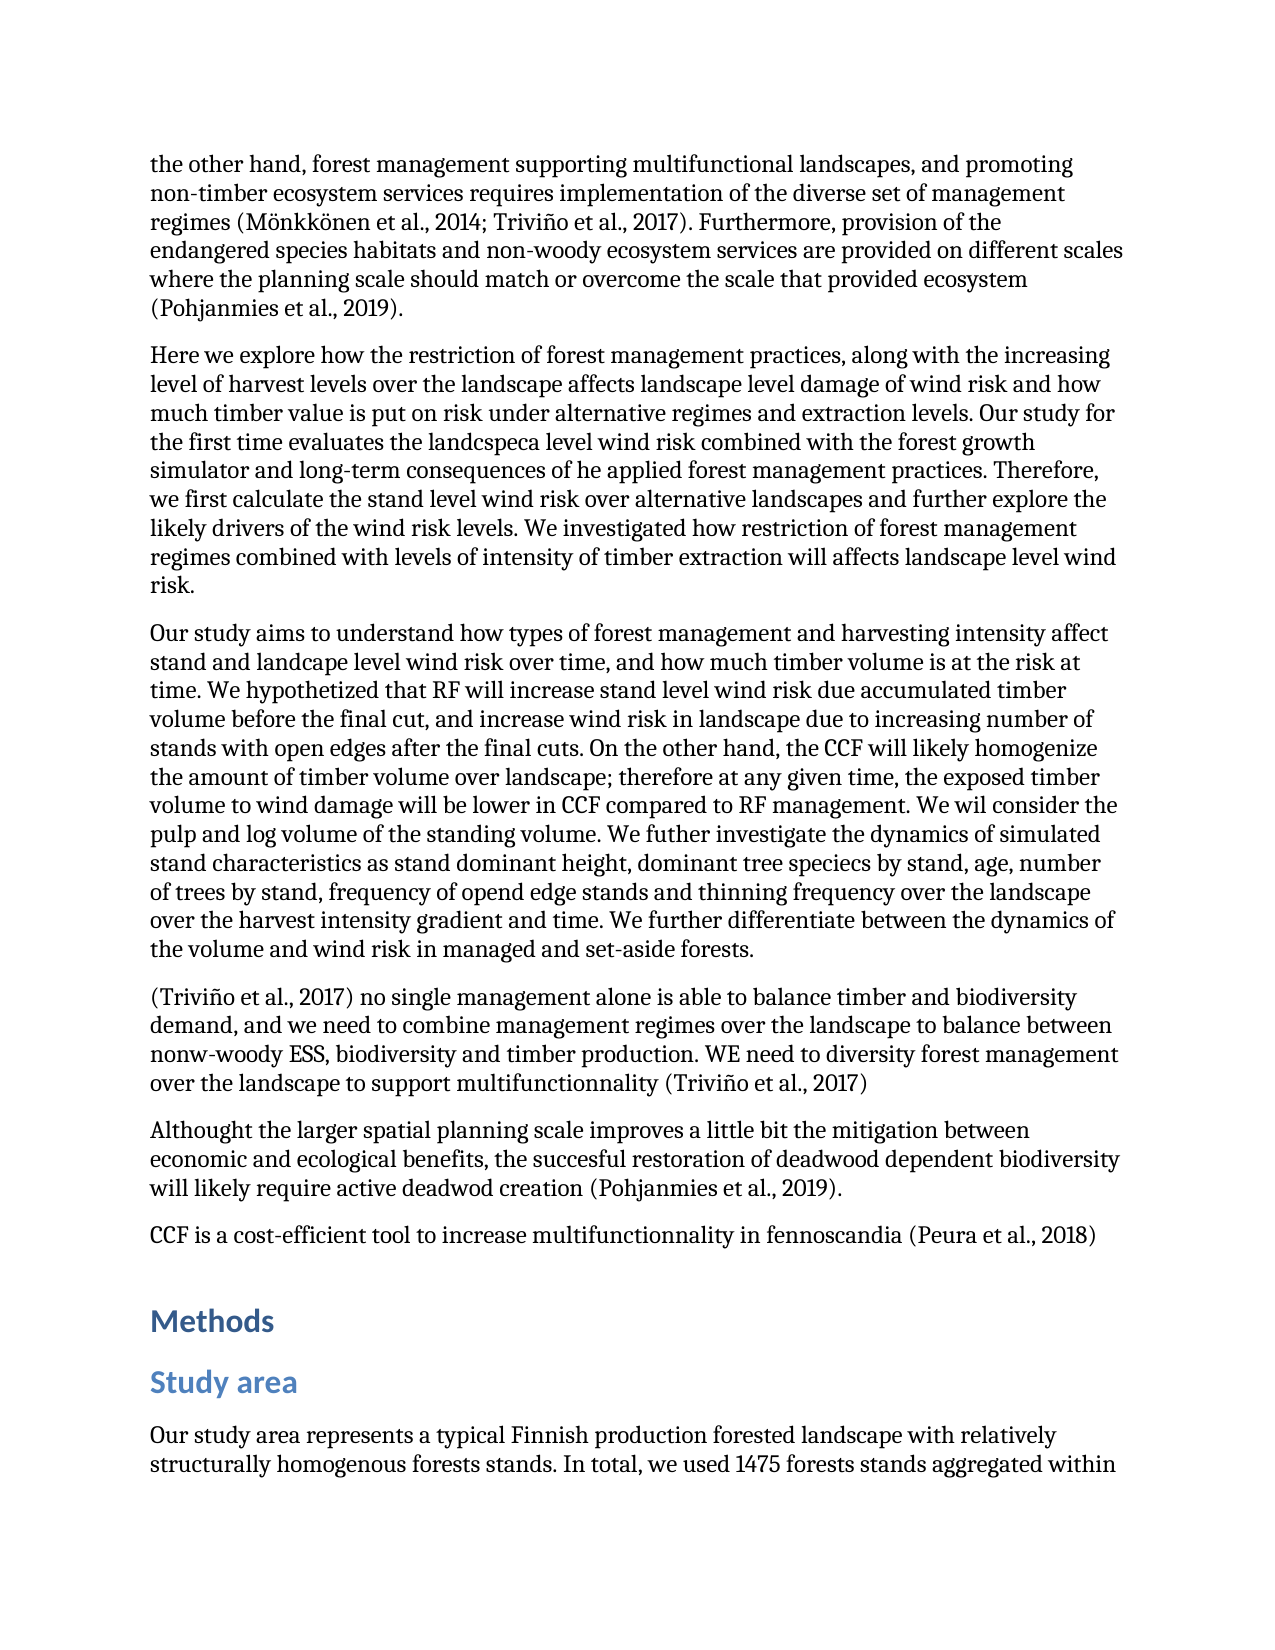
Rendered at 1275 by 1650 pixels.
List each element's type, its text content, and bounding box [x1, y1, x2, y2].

text CCF is a cost-efficient tool to increase multifunctionnality in fennoscandia (Peura et al., 2018) [150, 1221, 1125, 1250]
subtitle Methods [150, 1300, 1125, 1341]
subtitle Study area [150, 1362, 1125, 1402]
text Our study aims to understand how types of forest management and harvesting intensity affect stand and landcape level wind risk over time, and how much timber volume is at the risk at time. We hypothetized that RF will increase stand level wind risk due accumulated timber volume before the final cut, and increase wind risk in landscape due to increasing number of stands with open edges after the final cuts. On the other hand, the CCF will likely homogenize the amount of timber volume over landscape; therefore at any given time, the exposed timber volume to wind damage will be lower in CCF compared to RF management. We wil consider the pulp and log volume of the standing volume. We futher investigate the dynamics of simulated stand characteristics as stand dominant height, dominant tree speciecs by stand, age, number of trees by stand, frequency of opend edge stands and thinning frequency over the landscape over the harvest intensity gradient and time. We further differentiate between the dynamics of the volume and wind risk in managed and set-aside forests. [150, 619, 1125, 964]
text Althought the larger spatial planning scale improves a little bit the mitigation between economic and ecological benefits, the succesful restoration of deadwood dependent biodiversity will likely require active deadwod creation (Pohjanmies et al., 2019). [150, 1116, 1125, 1202]
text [150, 150, 1125, 322]
text (Triviño et al., 2017) no single management alone is able to balance timber and biodiversity demand, and we need to combine management regimes over the landscape to balance between nonw-woody ESS, biodiversity and timber production. WE need to diversity forest management over the landscape to support multifunctionnality (Triviño et al., 2017) [150, 982, 1125, 1097]
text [150, 1421, 1125, 1478]
text Here we explore how the restriction of forest management practices, along with the increasing level of harvest levels over the landscape affects landscape level damage of wind risk and how much timber value is put on risk under alternative regimes and extraction levels. Our study for the first time evaluates the landcspeca level wind risk combined with the forest growth simulator and long-term consequences of he applied forest management practices. Therefore, we first calculate the stand level wind risk over alternative landscapes and further explore the likely drivers of the wind risk levels. We investigated how restriction of forest management regimes combined with levels of intensity of timber extraction will affects landscape level wind risk. [150, 341, 1125, 600]
